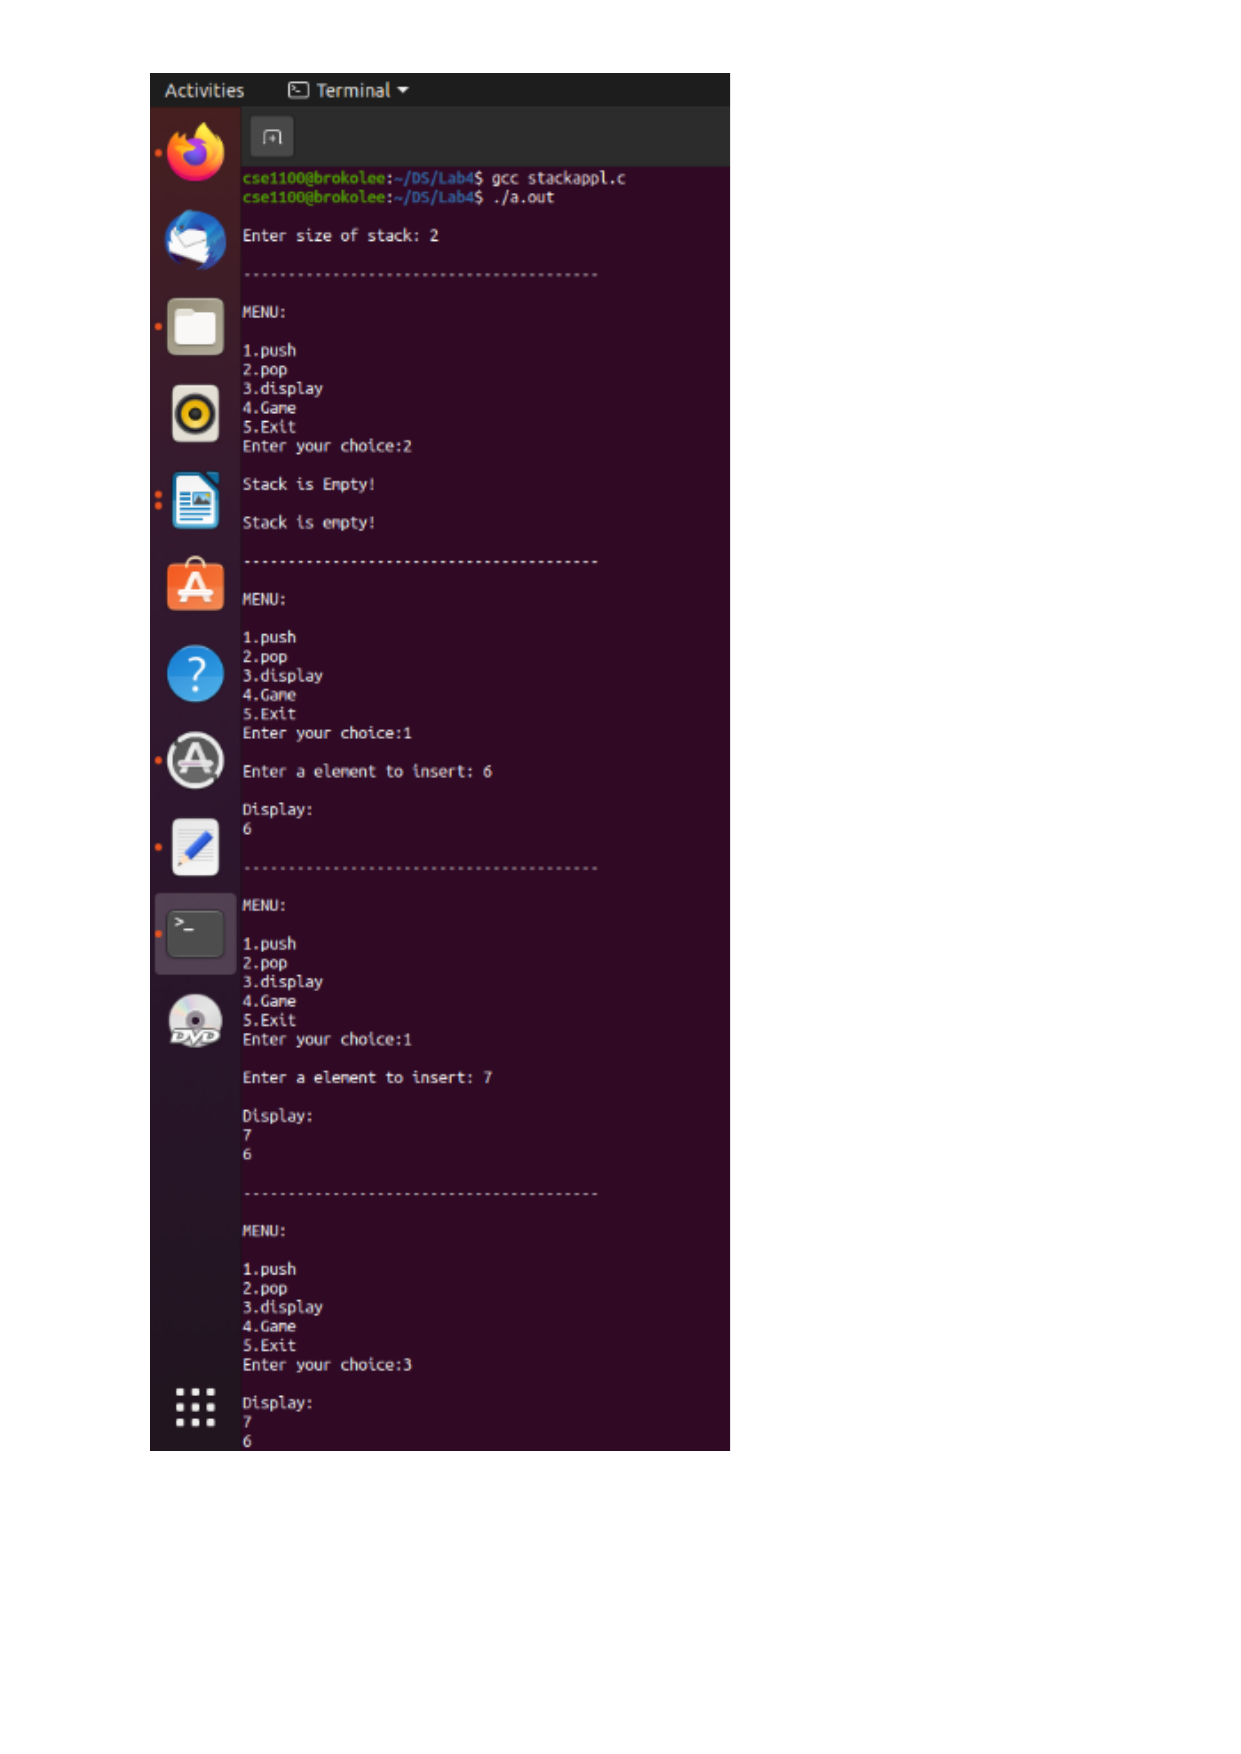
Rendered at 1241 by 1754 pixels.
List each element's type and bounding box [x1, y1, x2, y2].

picture [150, 73, 730, 1451]
